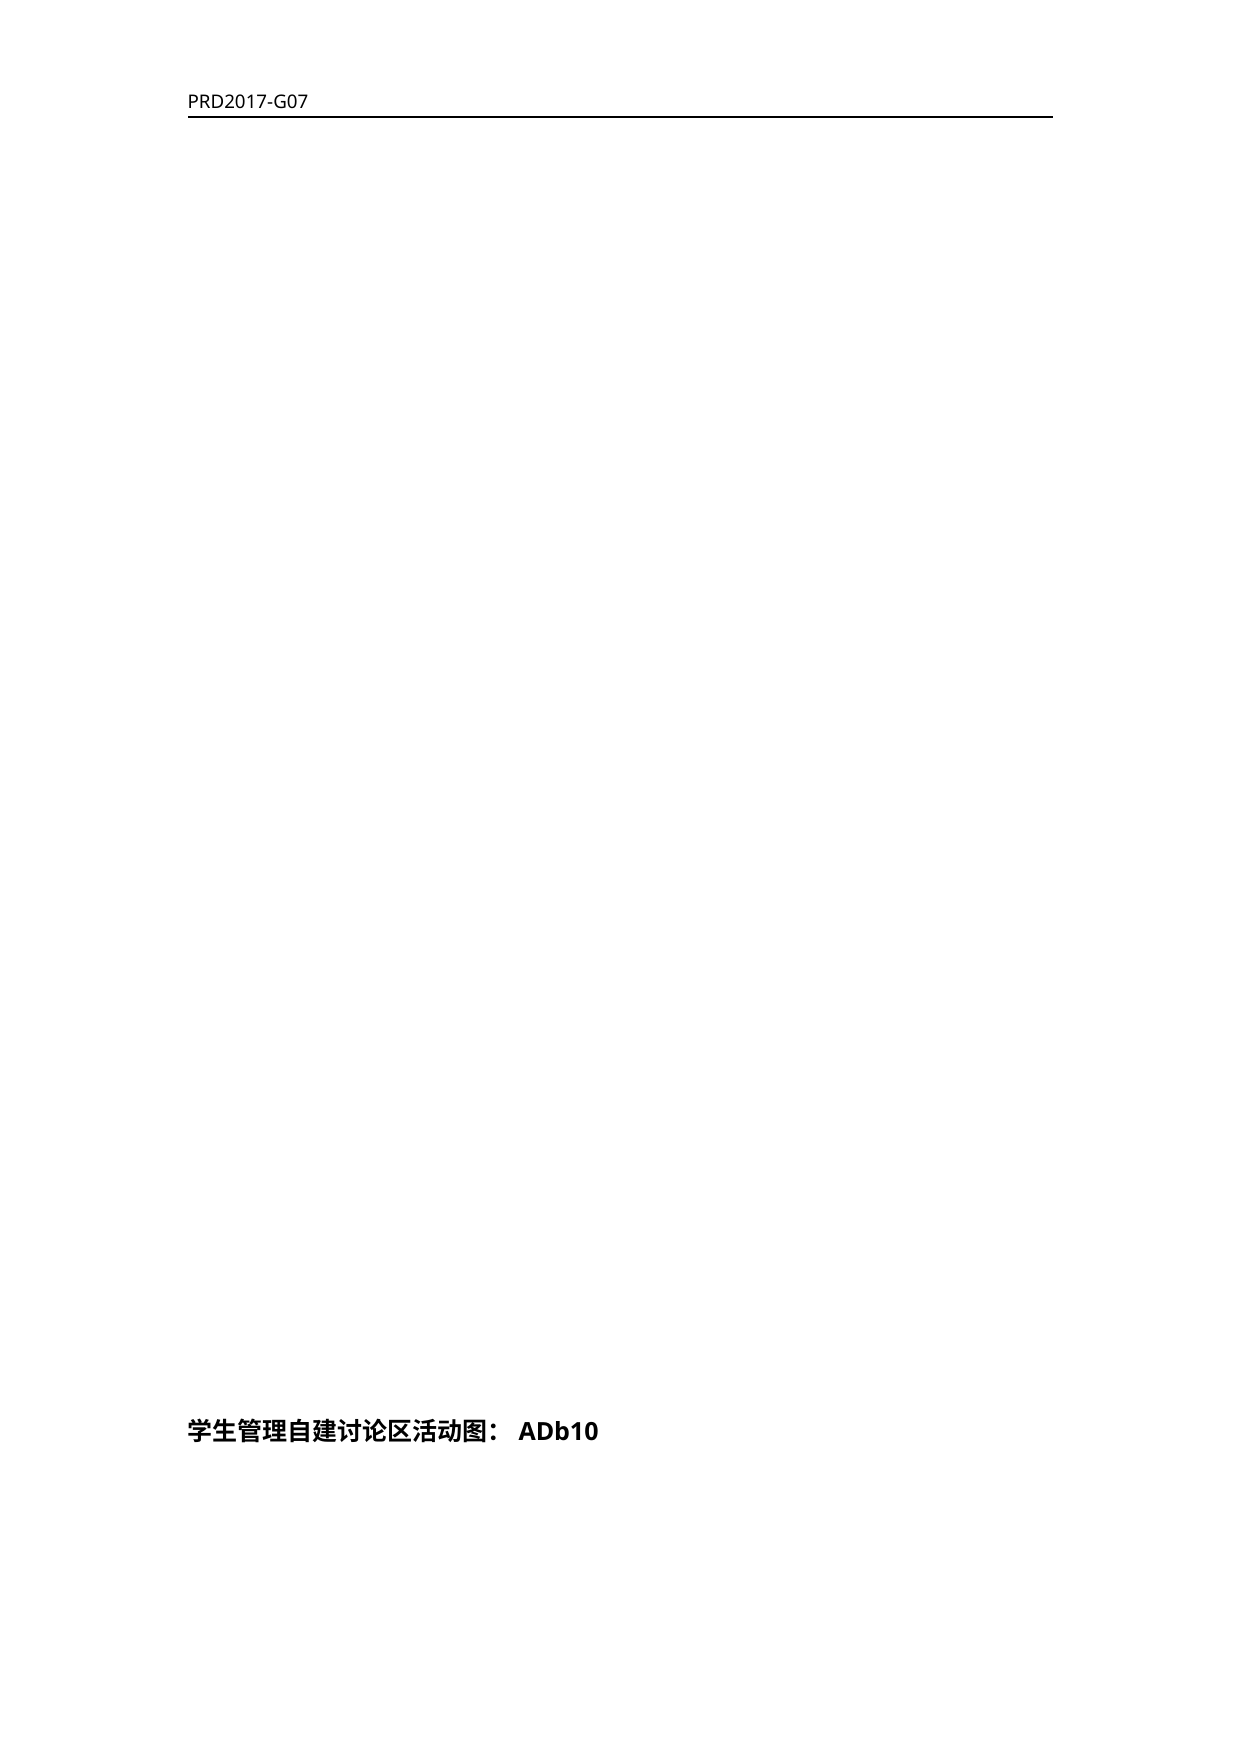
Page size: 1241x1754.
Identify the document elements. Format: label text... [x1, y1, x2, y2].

text 学生管理自建讨论区活动图： ADb10 [187, 1397, 1053, 1462]
